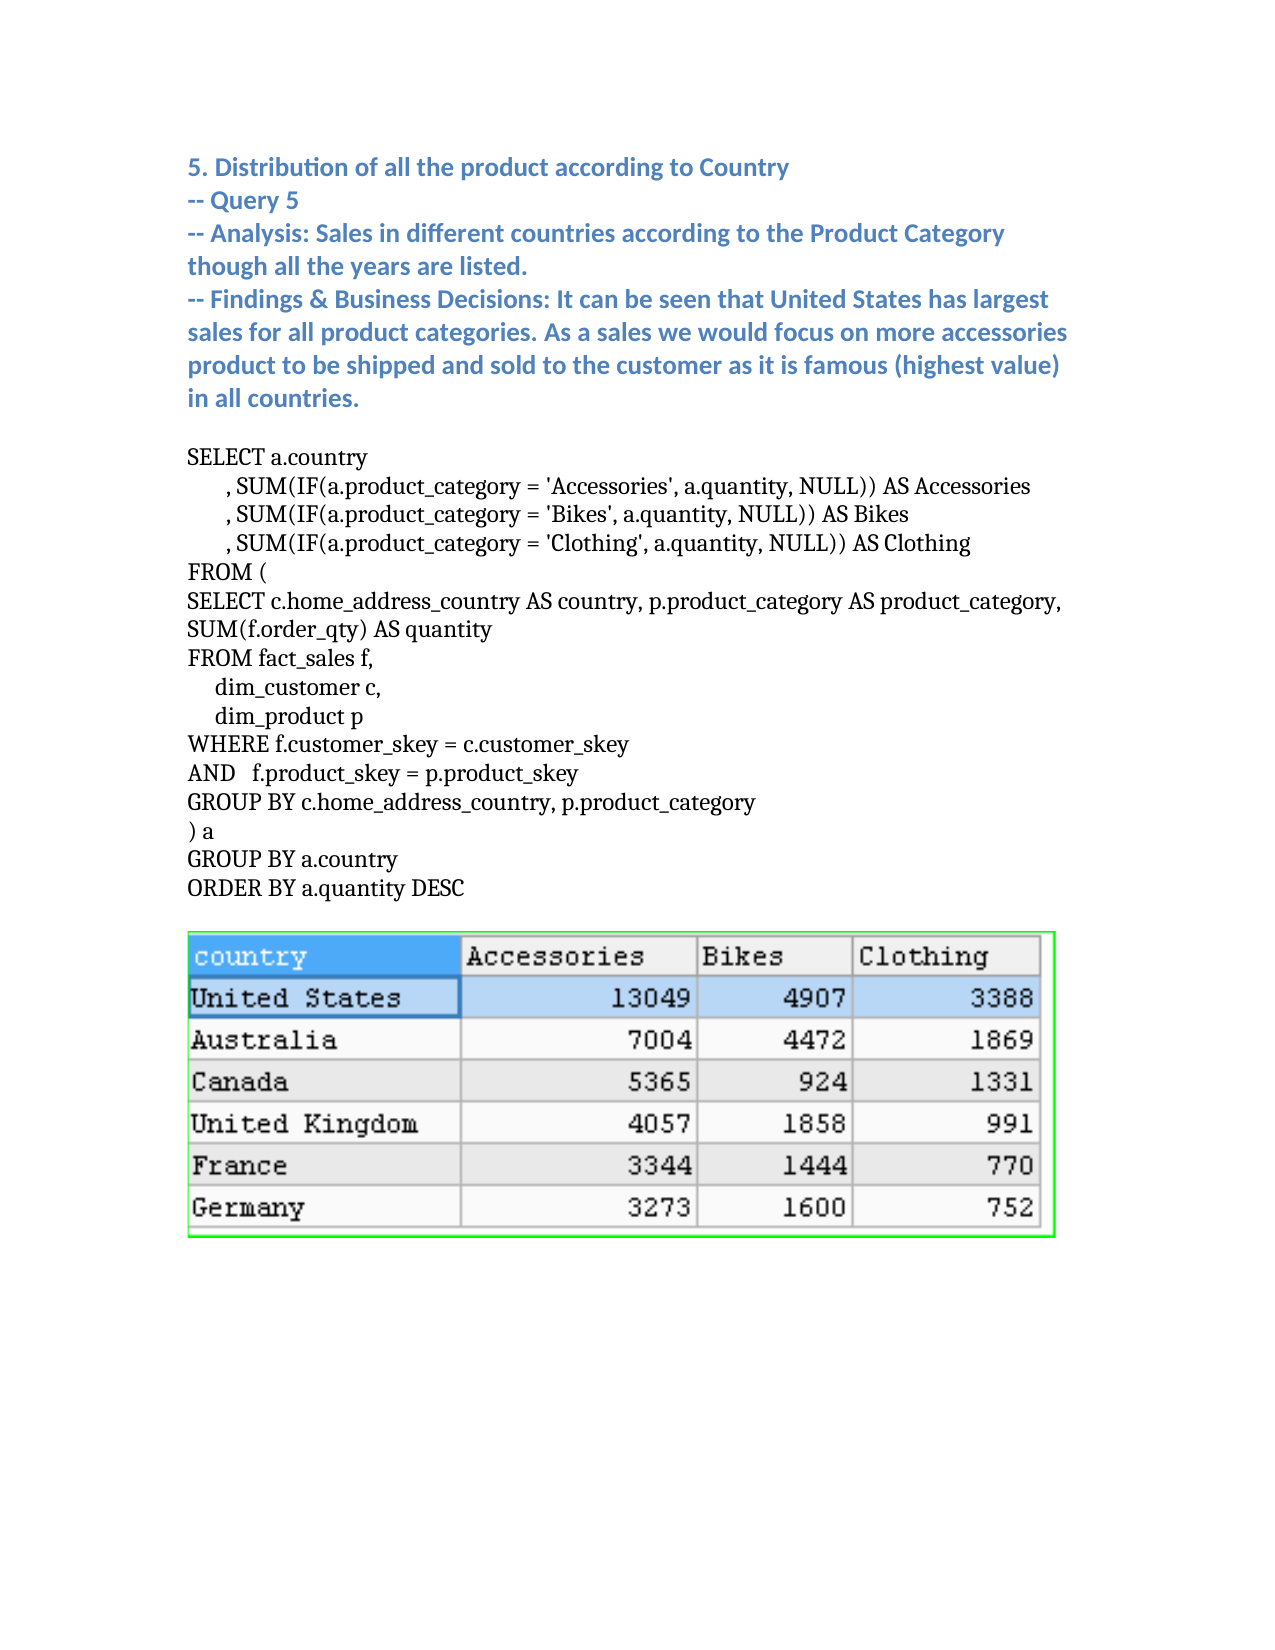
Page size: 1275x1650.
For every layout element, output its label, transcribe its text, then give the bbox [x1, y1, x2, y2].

text WHERE f.customer_skey = c.customer_skey [187, 730, 1087, 759]
text , SUM(IF(a.product_category = 'Bikes', a.quantity, NULL)) AS Bikes [187, 500, 1087, 529]
text , SUM(IF(a.product_category = 'Clothing', a.quantity, NULL)) AS Clothing [187, 529, 1087, 558]
text ) a [187, 817, 1087, 845]
text dim_customer c, [187, 673, 1087, 702]
text SELECT a.country [187, 443, 1087, 472]
text 5. Distribution of all the product according to Country [187, 150, 1087, 183]
text FROM ( [187, 558, 1087, 587]
text -- Findings & Business Decisions: It can be seen that United States has largest sales for all product categories. As a sales we would focus on more accessories product to be shipped and sold to the customer as it is famous (highest value) in all countries. [187, 282, 1087, 414]
text GROUP BY a.country [187, 845, 1087, 874]
picture [187, 931, 1056, 1238]
text dim_product p [187, 702, 1087, 730]
text ORDER BY a.quantity DESC [187, 874, 1087, 903]
text -- Analysis: Sales in different countries according to the Product Category though all the years are listed. [187, 216, 1087, 282]
text , SUM(IF(a.product_category = 'Accessories', a.quantity, NULL)) AS Accessories [187, 472, 1087, 500]
text -- Query 5 [187, 183, 1087, 216]
text GROUP BY c.home_address_country, p.product_category [187, 788, 1087, 817]
text SELECT c.home_address_country AS country, p.product_category AS product_category, SUM(f.order_qty) AS quantity [187, 587, 1087, 644]
text FROM fact_sales f, [187, 644, 1087, 673]
text AND f.product_skey = p.product_skey [187, 759, 1087, 788]
